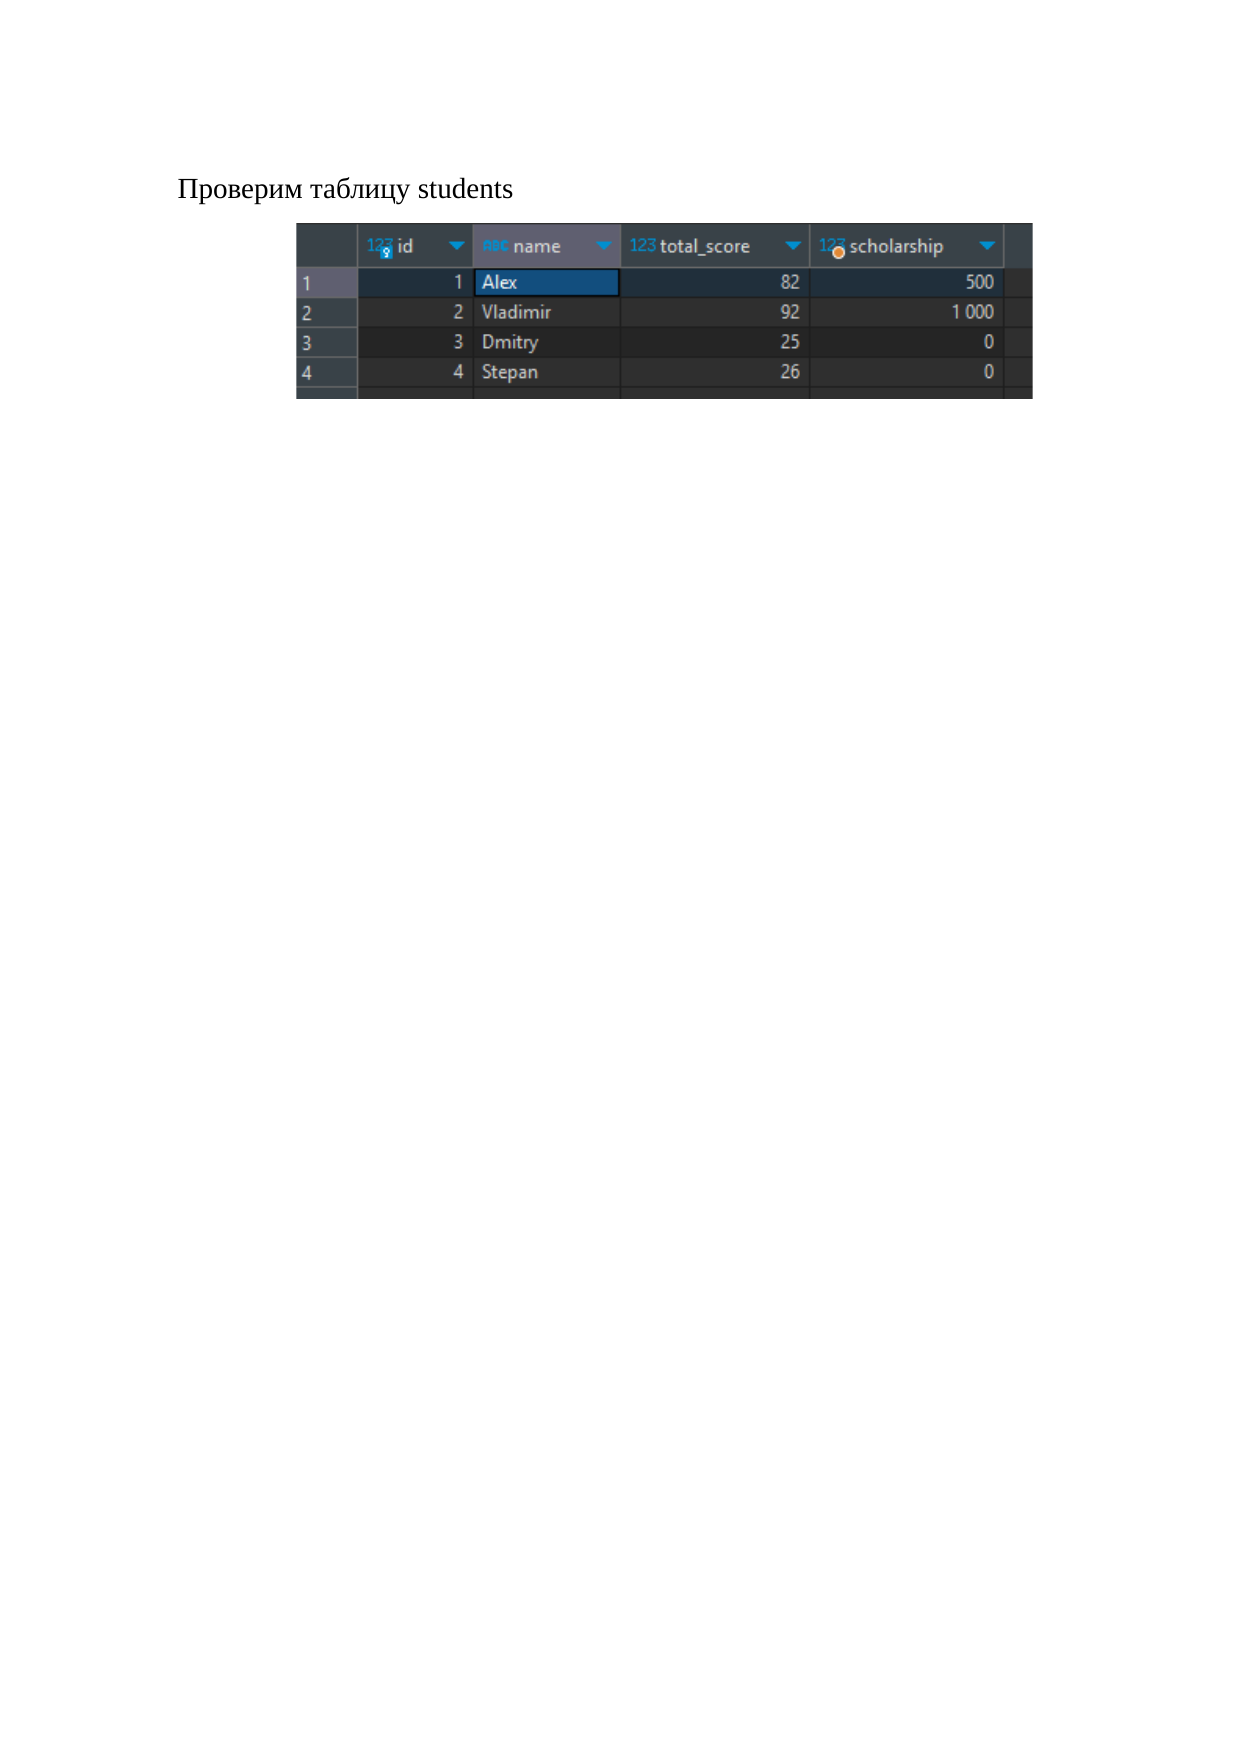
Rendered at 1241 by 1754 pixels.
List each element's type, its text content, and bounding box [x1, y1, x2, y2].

picture [296, 223, 1033, 399]
text Проверим таблицу students [177, 171, 1152, 204]
